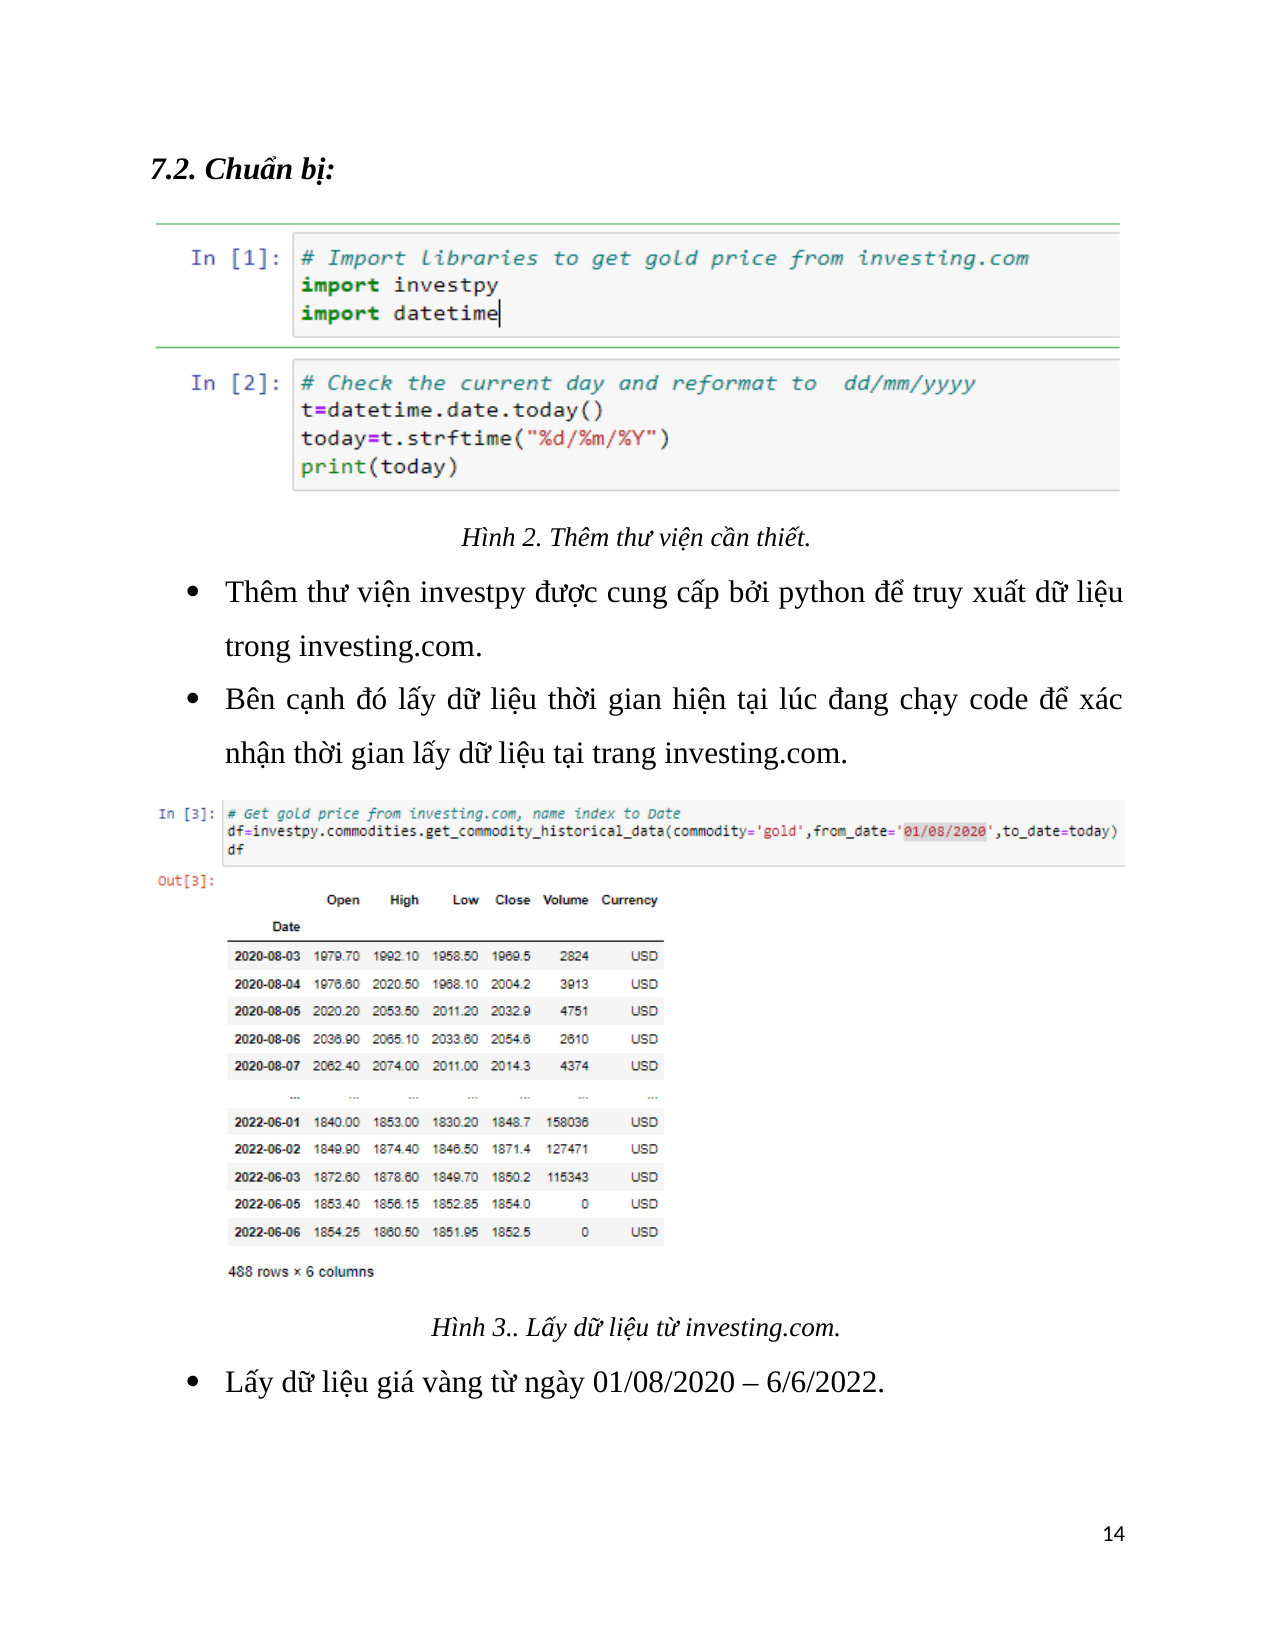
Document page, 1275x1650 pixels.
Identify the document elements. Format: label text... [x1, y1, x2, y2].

list Thêm thư viện investpy được cung cấp bởi python để truy xuất dữ liệu trong investing.com. [187, 573, 1125, 663]
picture [150, 800, 1125, 1285]
text Hình 3.. Lấy dữ liệu từ investing.com. [150, 1311, 1125, 1343]
text Hình 2. Thêm thư viện cần thiết. [150, 521, 1125, 552]
picture [155, 216, 1120, 495]
subtitle 7.2. Chuẩn bị: [150, 150, 1125, 186]
list Bên cạnh đó lấy dữ liệu thời gian hiện tại lúc đang chạy code để xác nhận thời gian lấy dữ liệu tại trang investing.com. [187, 681, 1125, 770]
list Lấy dữ liệu giá vàng từ ngày 01/08/2020 – 6/6/2022. [187, 1363, 1125, 1399]
